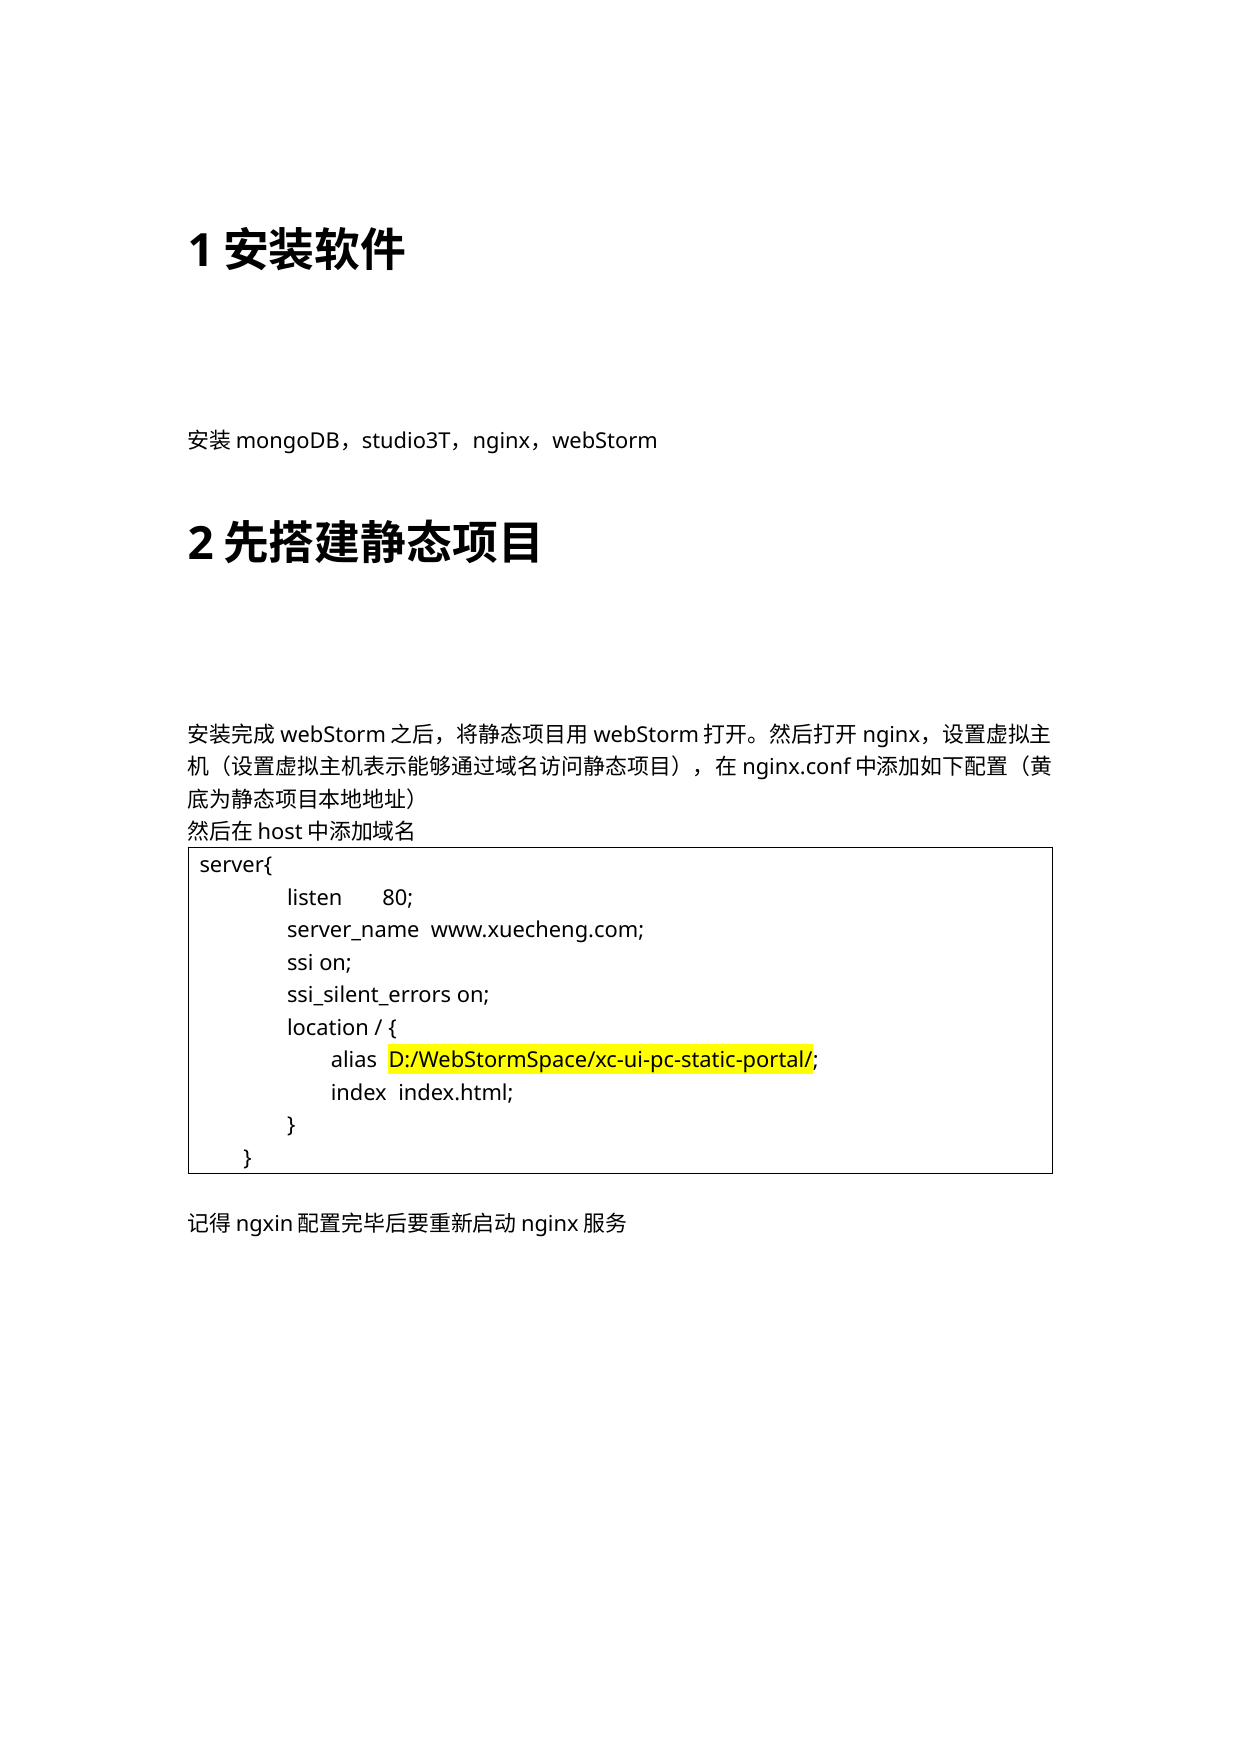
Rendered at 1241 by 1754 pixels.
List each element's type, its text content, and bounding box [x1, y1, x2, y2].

text 然后在host中添加域名 [187, 814, 1053, 847]
text 记得ngxin配置完毕后要重新启动nginx服务 [187, 1174, 1053, 1239]
table_header server{ listen 80; server_name www.xuecheng.com; ssi on; ssi_silent_errors on; location / { alias D:/WebStormSpace/xc-ui-pc-static-portal/; index index.html; } } [189, 848, 1052, 1173]
subtitle 2先搭建静态项目 [187, 491, 1053, 588]
text 安装完成webStorm之后，将静态项目用webStorm打开。然后打开nginx，设置虚拟主机（设置虚拟主机表示能够通过域名访问静态项目），在nginx.conf中添加如下配置（黄底为静态项目本地地址） [187, 717, 1053, 814]
text 安装mongoDB，studio3T，nginx，webStorm [187, 423, 1053, 456]
subtitle 1安装软件 [187, 197, 1053, 295]
